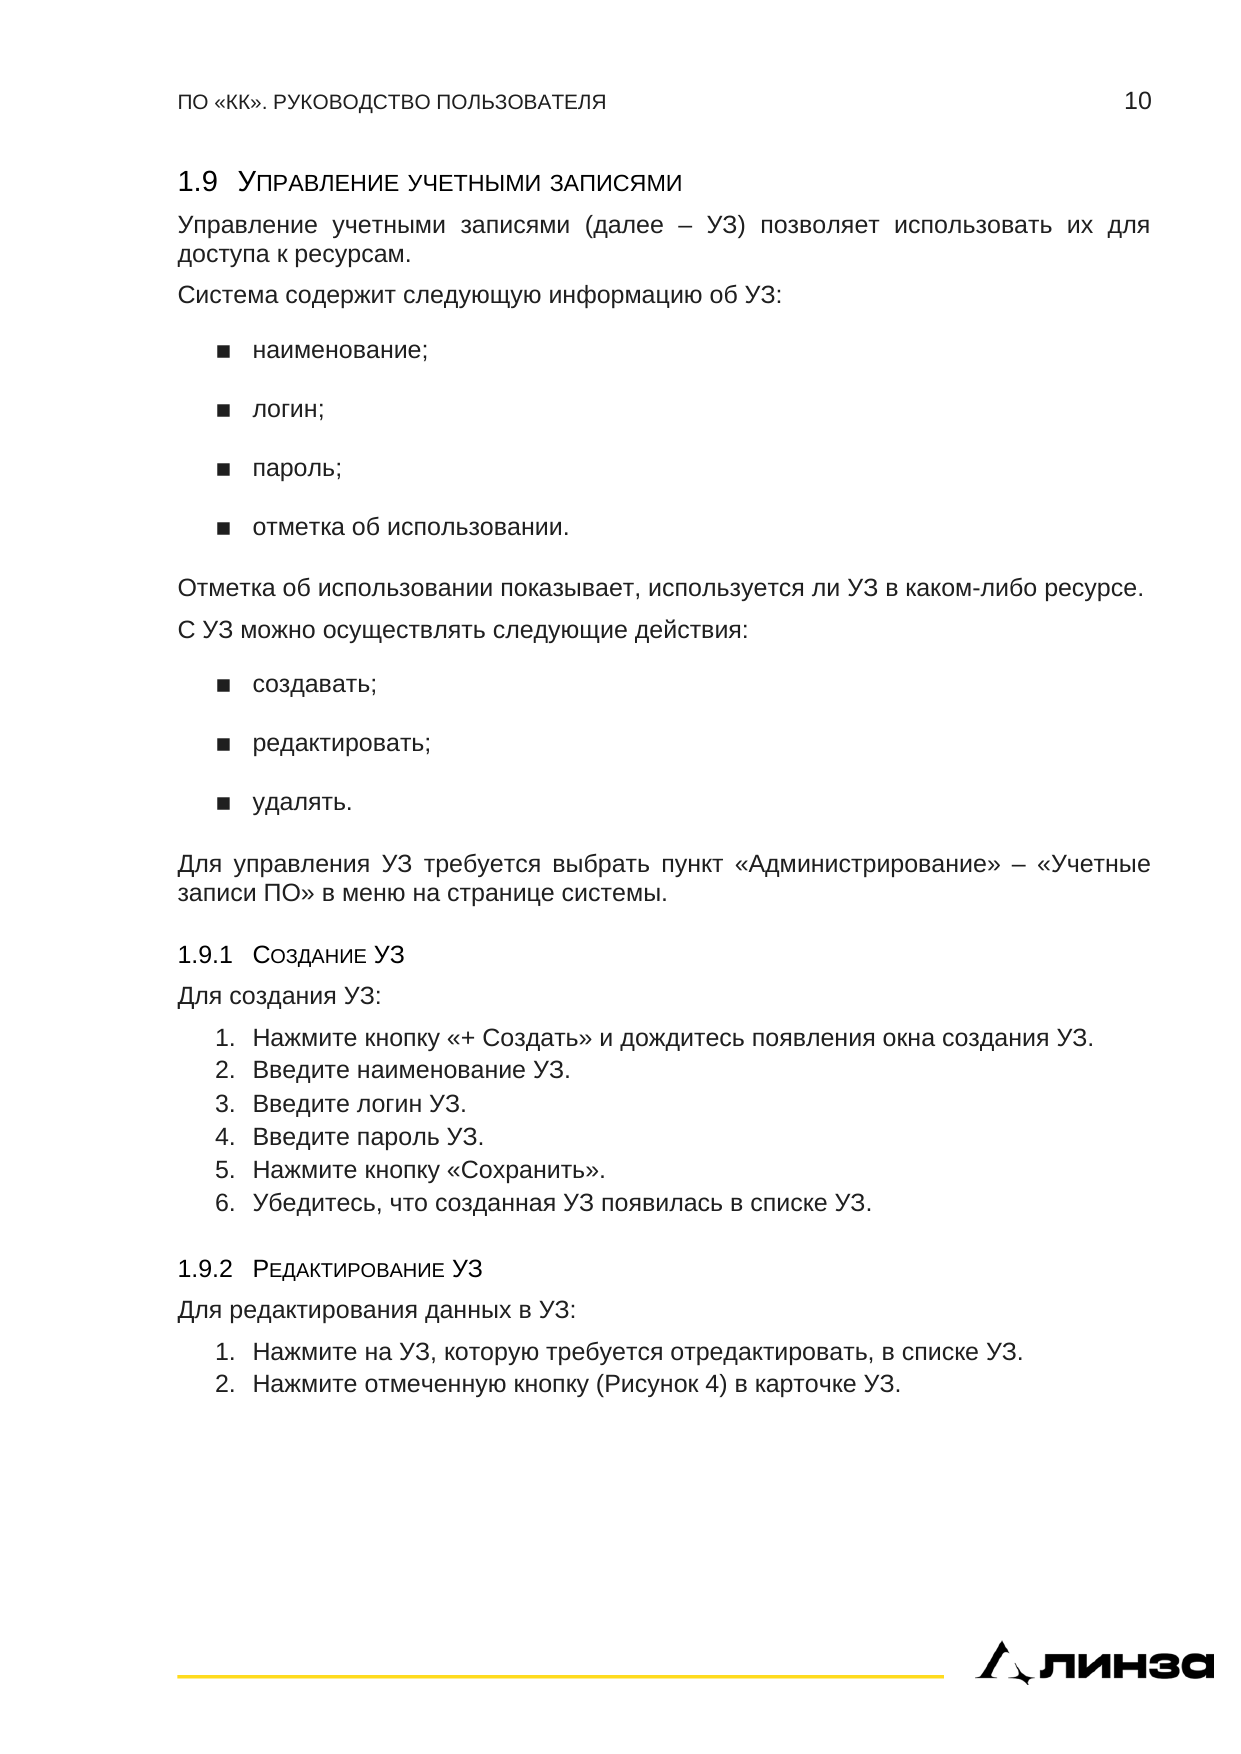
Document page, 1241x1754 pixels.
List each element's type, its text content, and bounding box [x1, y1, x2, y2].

subtitle Создание УЗ [177, 940, 1152, 969]
list наименование; [215, 321, 1152, 373]
list Введите логин УЗ. [215, 1088, 1152, 1117]
text С УЗ можно осуществлять следующие действия: [177, 615, 1152, 643]
text Управление учетными записями (далее – УЗ) позволяет использовать их для доступа к ресурсам. [177, 210, 1152, 268]
list Нажмите кнопку «Сохранить». [215, 1154, 1152, 1183]
subtitle Управление учетными записями [177, 164, 1152, 198]
list Нажмите на УЗ, которую требуется отредактировать, в списке УЗ. [215, 1336, 1152, 1365]
picture [177, 1640, 1214, 1685]
list Нажмите отмеченную кнопку (Рисунок 4) в карточке УЗ. [215, 1369, 1152, 1398]
list редактировать; [215, 715, 1152, 766]
subtitle Редактирование УЗ [177, 1254, 1152, 1283]
list удалять. [215, 774, 1152, 825]
list Введите наименование УЗ. [215, 1056, 1152, 1084]
list создавать; [215, 656, 1152, 707]
text Система содержит следующую информацию об УЗ: [177, 280, 1152, 309]
list Введите пароль УЗ. [215, 1122, 1152, 1150]
list Убедитесь, что созданная УЗ появилась в списке УЗ. [215, 1188, 1152, 1216]
list отметка об использовании. [215, 498, 1152, 549]
text Для создания УЗ: [177, 981, 1152, 1010]
list логин; [215, 380, 1152, 431]
list Нажмите кнопку «+ Создать» и дождитесь появления окна создания УЗ. [215, 1022, 1152, 1051]
text Для редактирования данных в УЗ: [177, 1295, 1152, 1324]
text Для управления УЗ требуется выбрать пункт «Администрирование» – «Учетные записи ПО» в меню на странице системы. [177, 849, 1152, 907]
text Отметка об использовании показывает, используется ли УЗ в каком-либо ресурсе. [177, 573, 1152, 602]
list пароль; [215, 439, 1152, 490]
